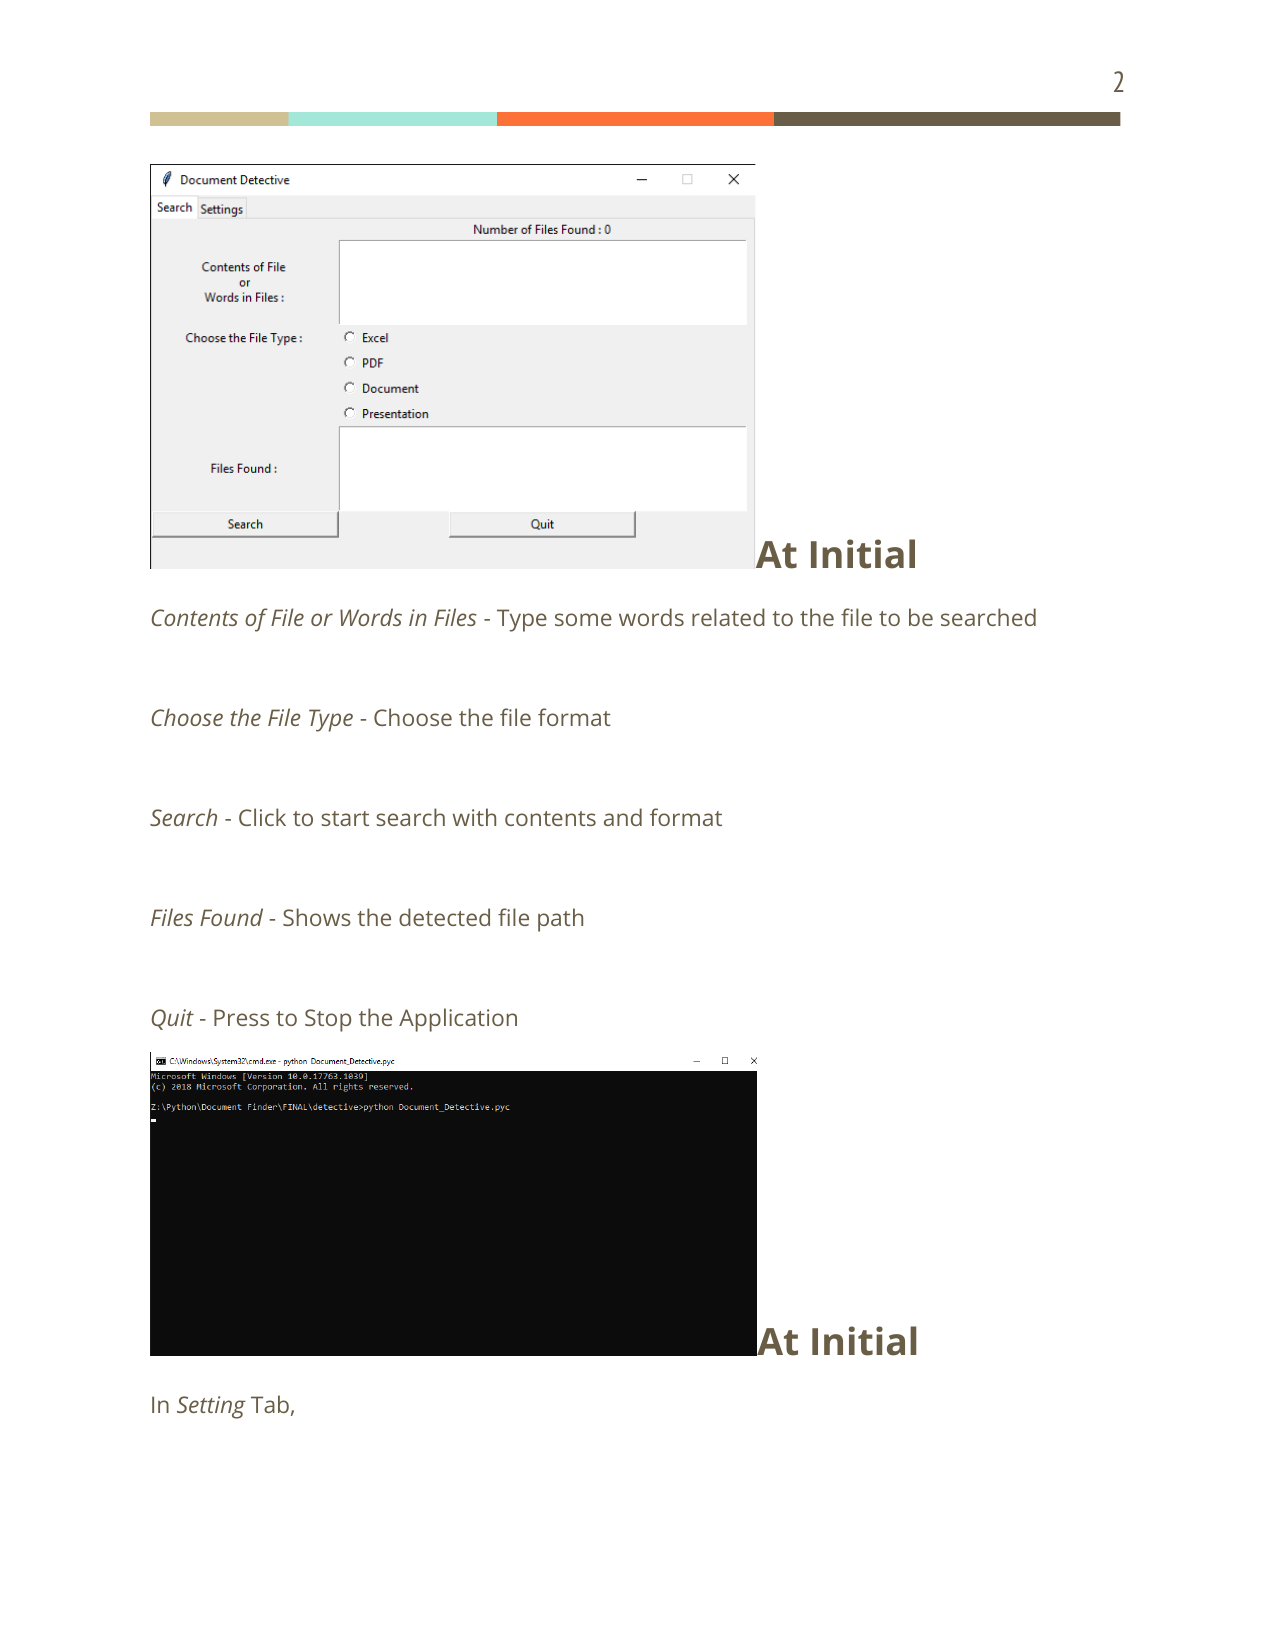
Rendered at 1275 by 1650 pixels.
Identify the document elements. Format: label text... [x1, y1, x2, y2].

text Quit - Press to Stop the Application [150, 1002, 1125, 1033]
text Search - Click to start search with contents and format [150, 802, 1125, 833]
text In Setting Tab, [150, 1389, 1125, 1421]
text Choose the File Type - Choose the file format [150, 702, 1125, 733]
picture [150, 112, 1121, 126]
text Contents of File or Words in Files - Type some words related to the file to be searched [150, 602, 1125, 633]
picture [150, 1052, 757, 1356]
text Files Found - Shows the detected file path [150, 902, 1125, 933]
picture [150, 164, 756, 569]
